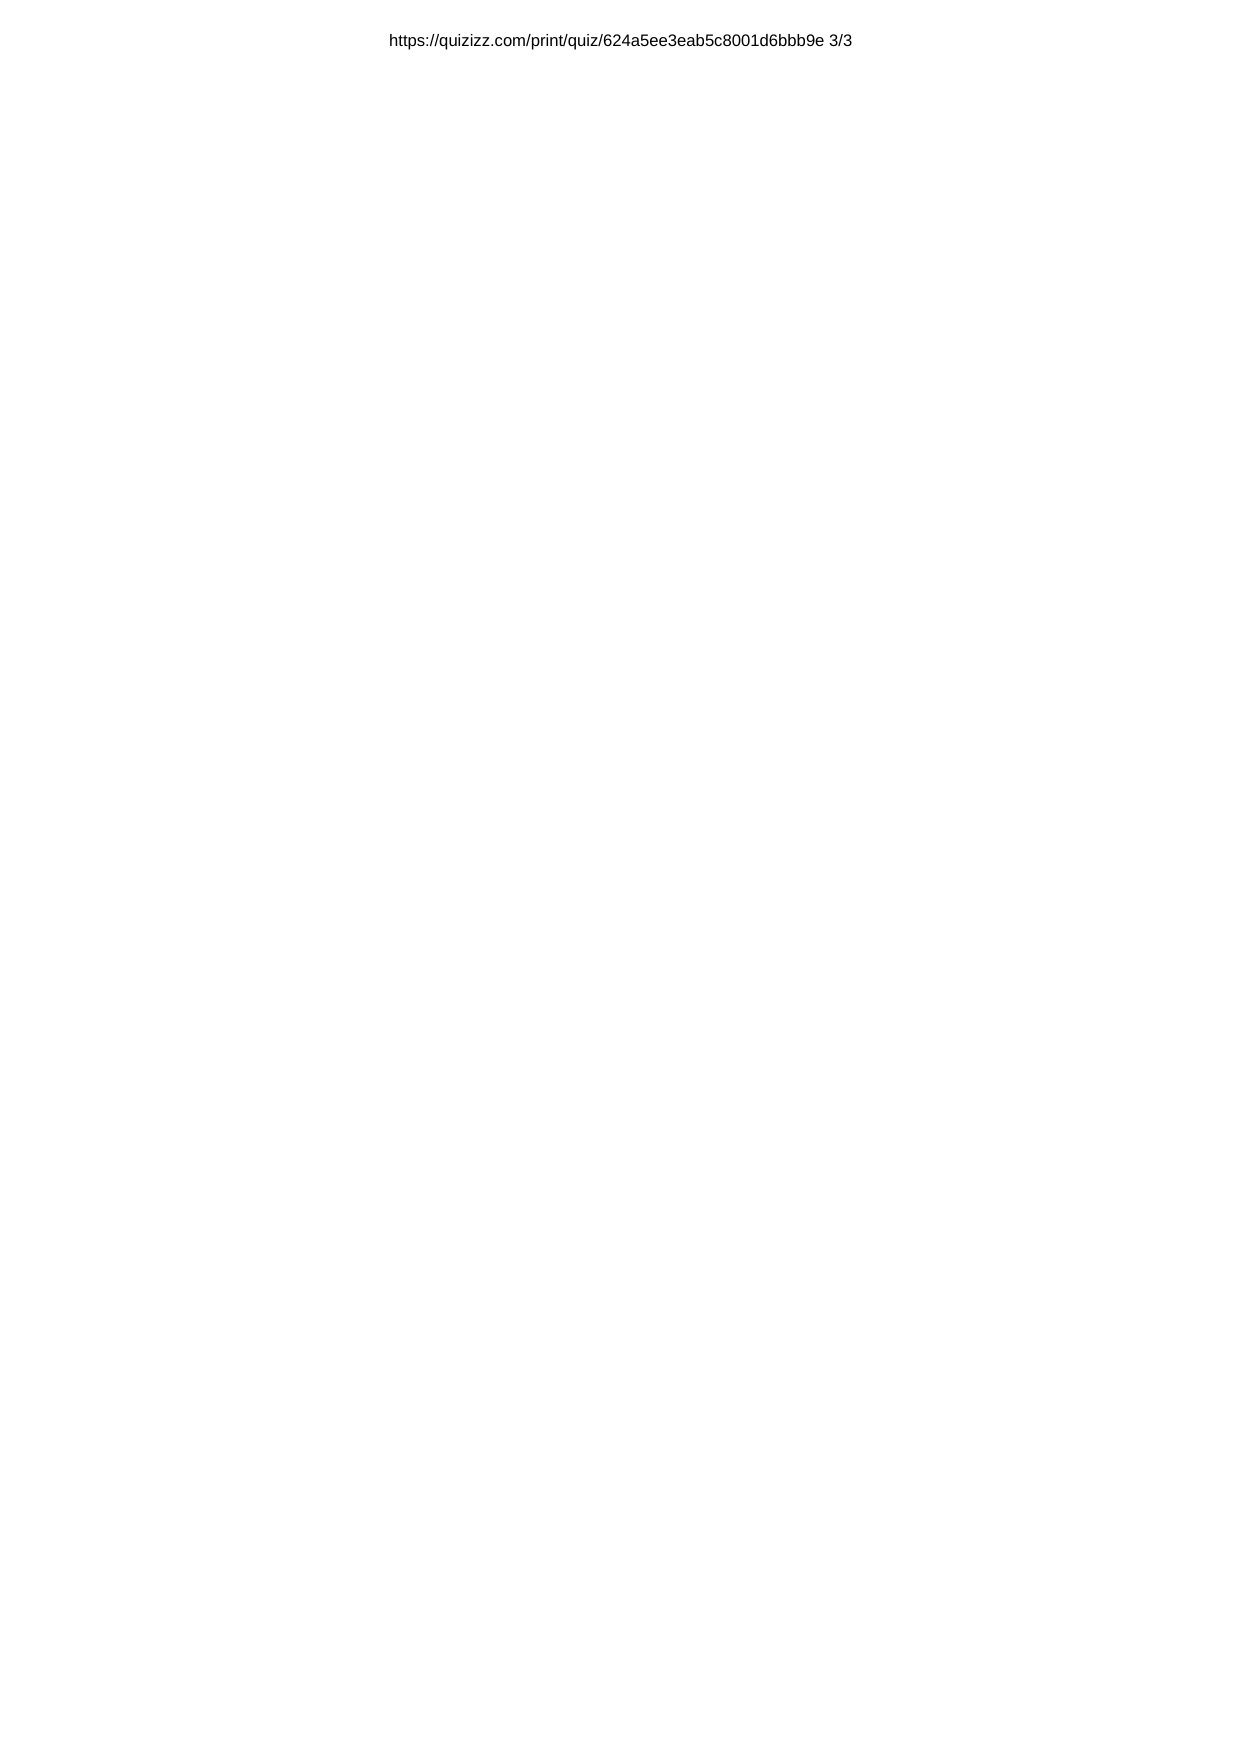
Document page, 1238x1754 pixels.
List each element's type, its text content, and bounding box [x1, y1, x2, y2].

text https://quizizz.com/print/quiz/624a5ee3eab5c8001d6bbb9e 3/3 [56, 31, 1185, 50]
